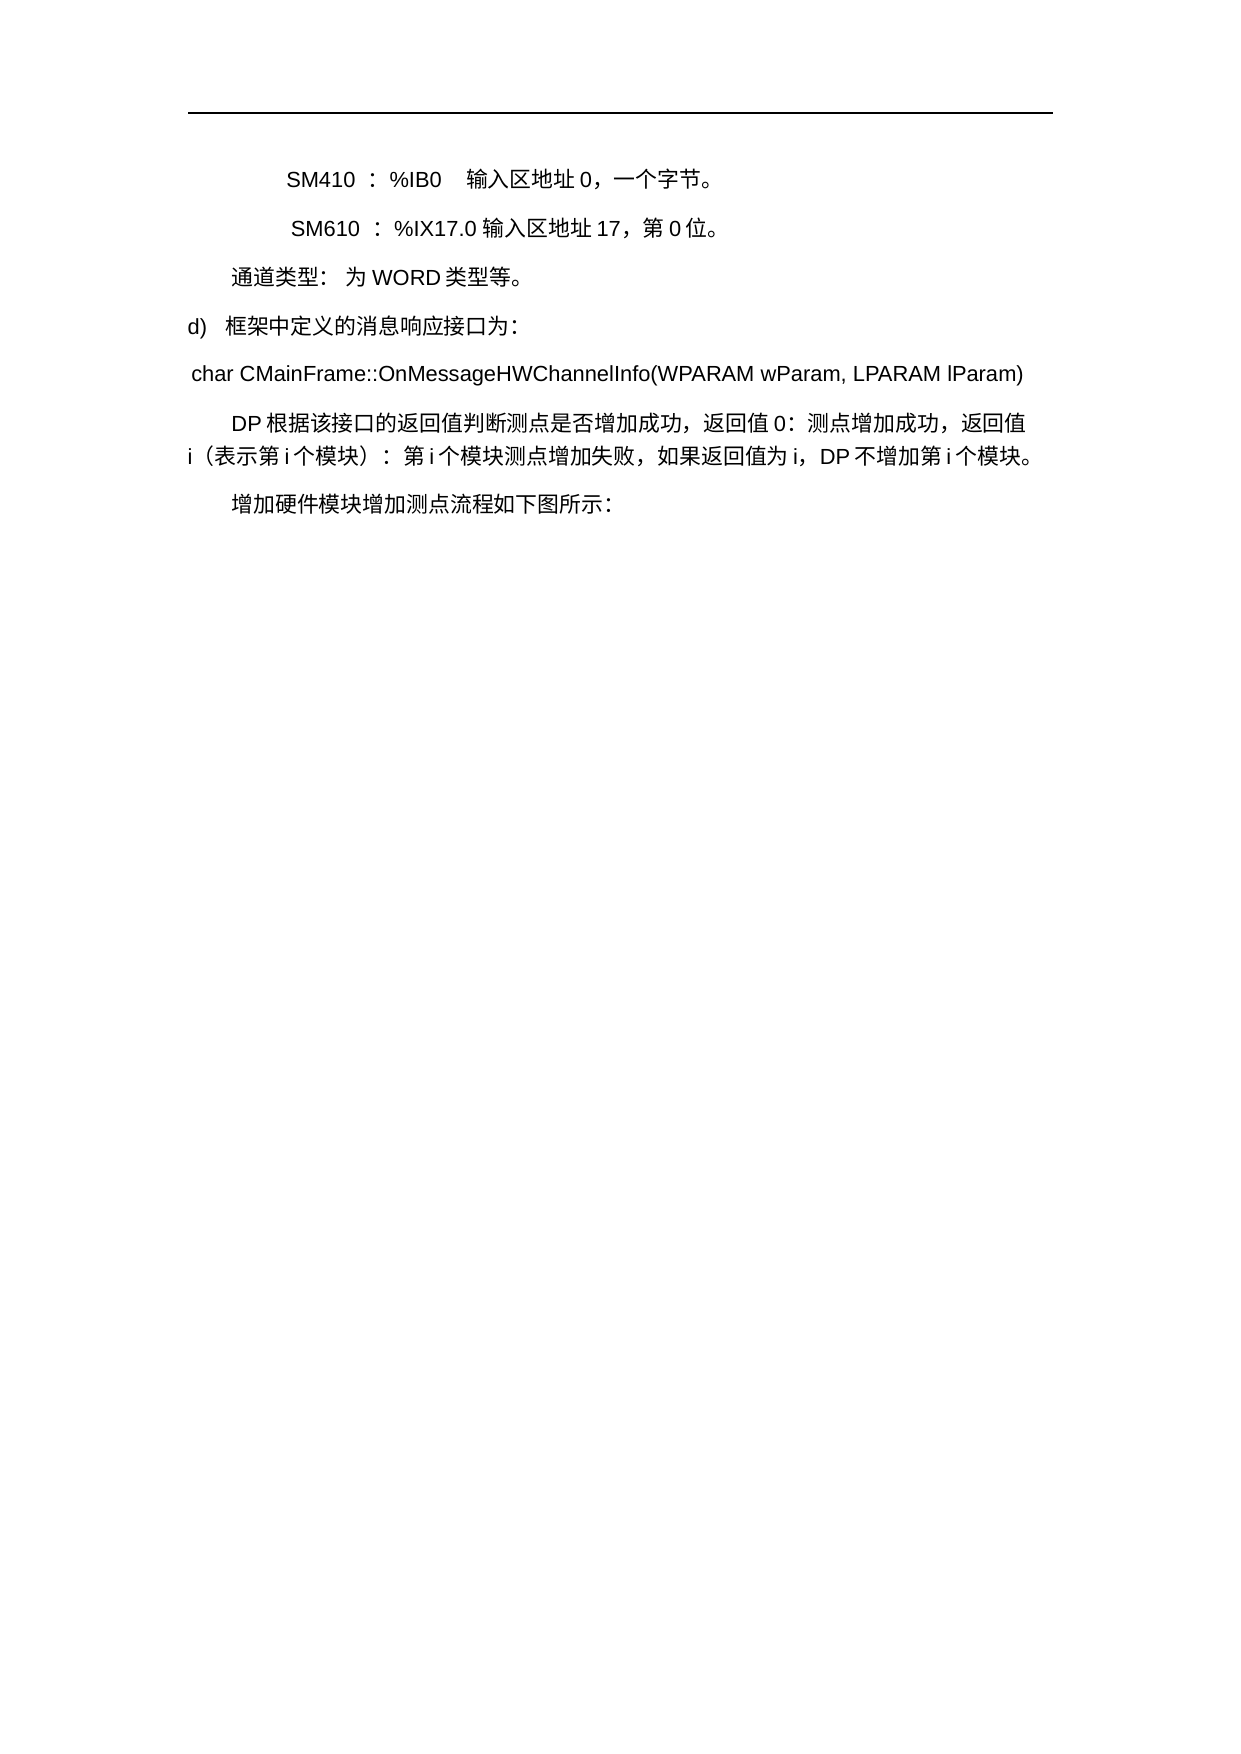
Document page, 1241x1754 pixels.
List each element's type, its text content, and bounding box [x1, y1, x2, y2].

list 框架中定义的消息响应接口为： [187, 308, 1053, 341]
text 通道类型： 为WORD类型等。 [187, 259, 1053, 292]
text 增加硬件模块增加测点流程如下图所示： [231, 487, 1053, 519]
text DP根据该接口的返回值判断测点是否增加成功，返回值0：测点增加成功，返回值i（表示第i个模块）：第i个模块测点增加失败，如果返回值为i，DP不增加第i个模块。 [187, 406, 1053, 471]
list SM610 ：%IX17.0 输入区地址17，第0位。 [225, 211, 1053, 243]
text SM410 ：%IB0 输入区地址0，一个字节。 [187, 162, 1053, 194]
text char CMainFrame::OnMessageHWChannelInfo(WPARAM wParam, LPARAM lParam) [191, 357, 1053, 389]
